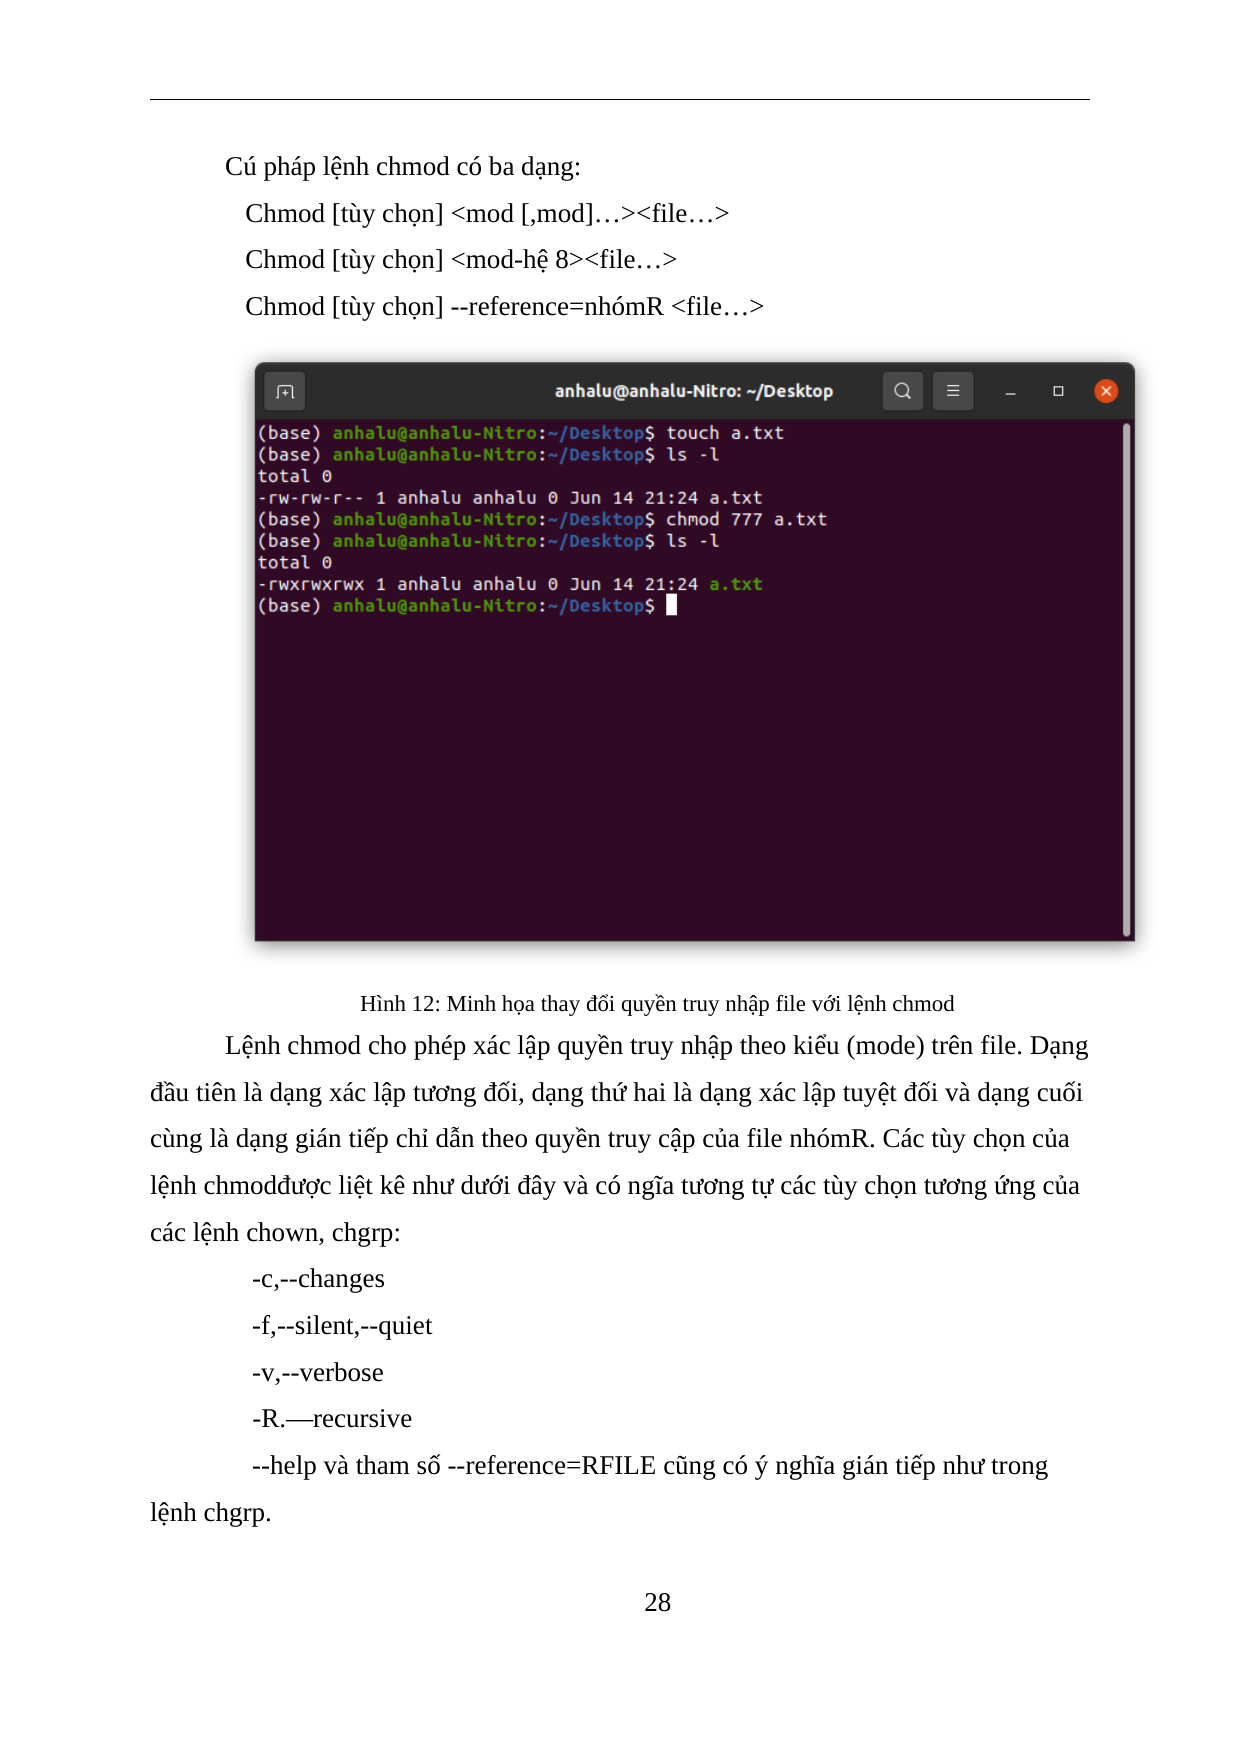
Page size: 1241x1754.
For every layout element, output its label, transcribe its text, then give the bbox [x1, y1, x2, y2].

text -c,--changes [150, 1262, 1090, 1294]
text -v,--verbose [150, 1356, 1090, 1387]
picture [225, 336, 1165, 975]
text Chmod [tùy chọn] <mod-hệ 8><file…> [150, 243, 1090, 274]
text --help và tham số --reference=RFILE cũng có ý nghĩa gián tiếp như trong lệnh chgrp. [150, 1449, 1090, 1527]
text Chmod [tùy chọn] <mod [,mod]…><file…> [150, 197, 1090, 228]
text Hình 12: Minh họa thay đổi quyền truy nhập file với lệnh chmod [150, 990, 1090, 1016]
text -f,--silent,--quiet [150, 1309, 1090, 1340]
text -R.—recursive [150, 1402, 1090, 1434]
text Cú pháp lệnh chmod có ba dạng: [150, 150, 1090, 181]
text Chmod [tùy chọn] --reference=nhómR <file…> [150, 290, 1090, 321]
text Lệnh chmod cho phép xác lập quyền truy nhập theo kiểu (mode) trên file. Dạng đầu tiên là dạng xác lập tương đối, dạng thứ hai là dạng xác lập tuyệt đối và dạng cuối cùng là dạng gián tiếp chỉ dẫn theo quyền truy cập của file nhómR. Các tùy chọn của lệnh chmodđược liệt kê như dưới đây và có ngĩa tương tự các tùy chọn tương ứng của các lệnh chown, chgrp: [150, 1029, 1090, 1247]
